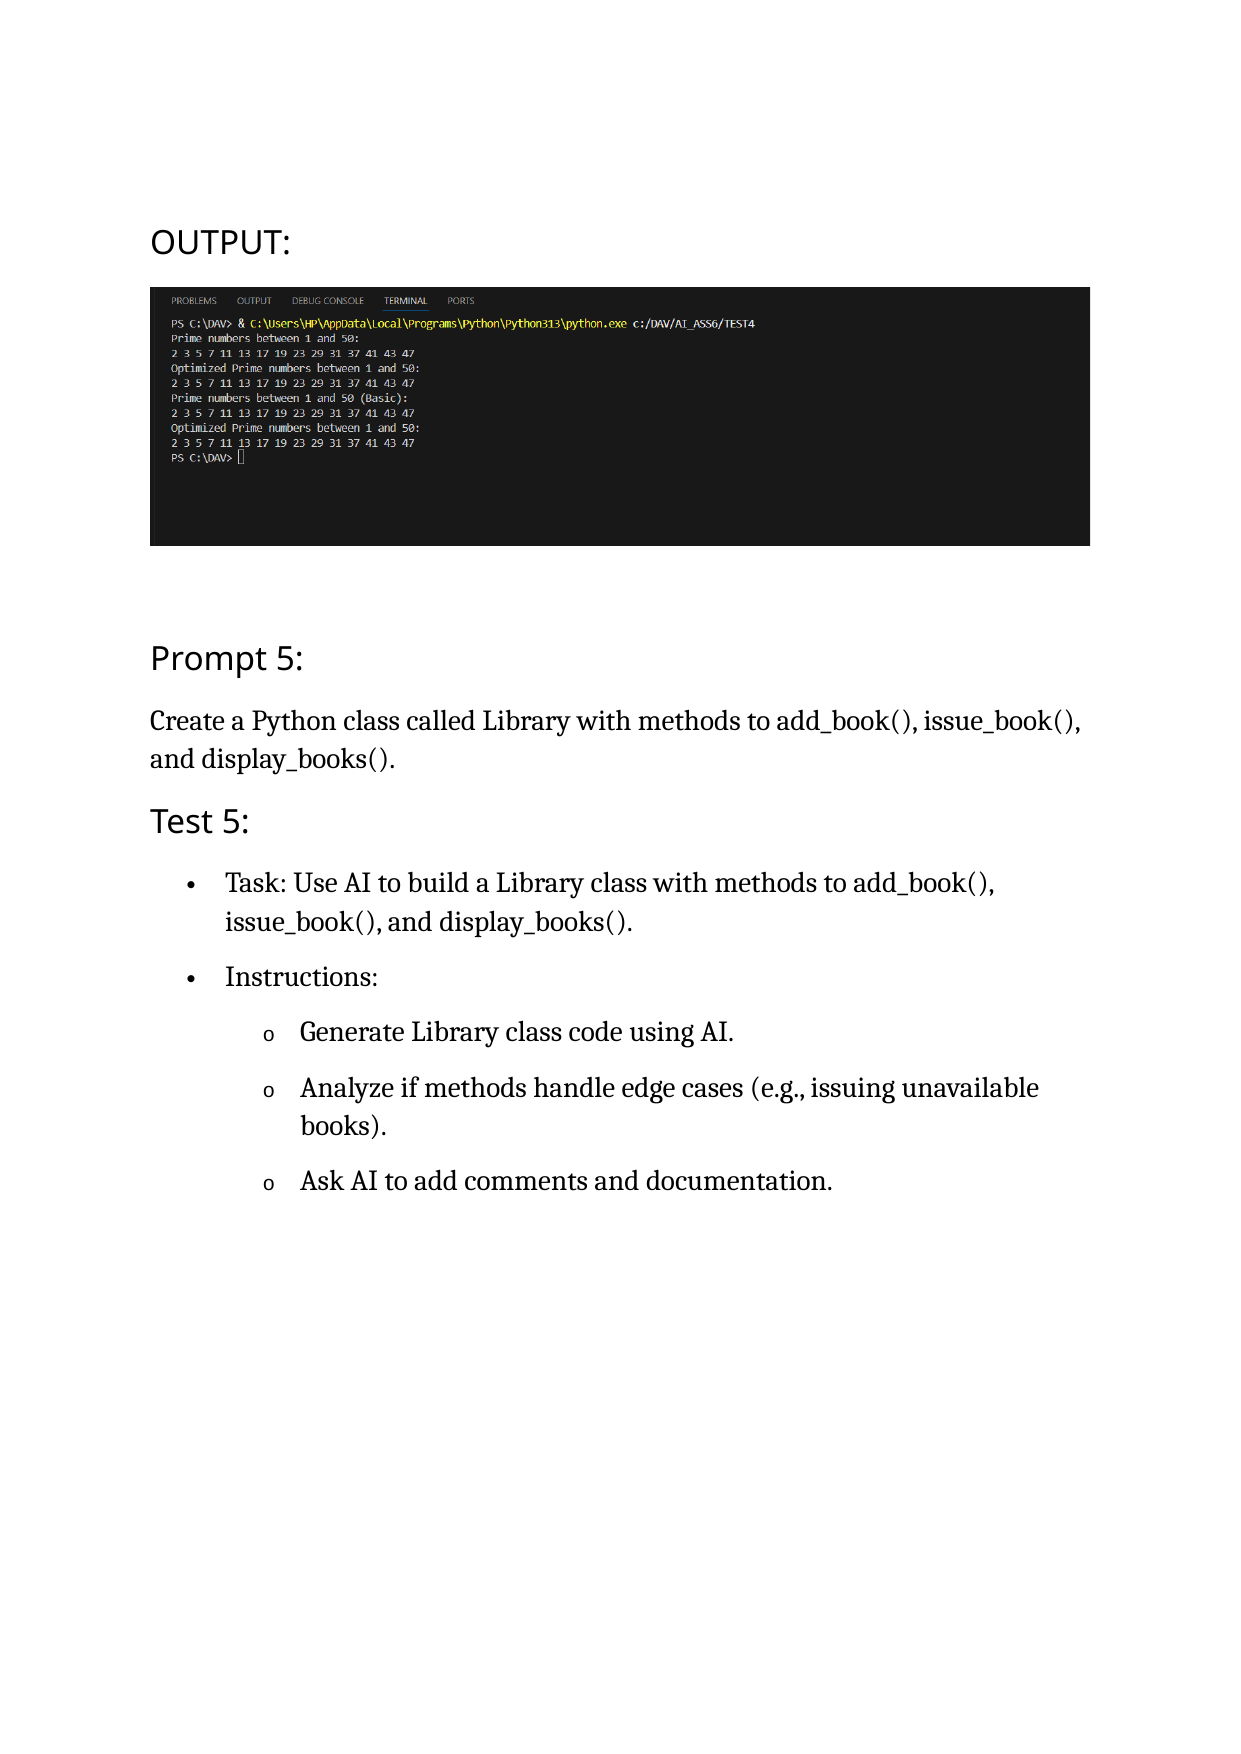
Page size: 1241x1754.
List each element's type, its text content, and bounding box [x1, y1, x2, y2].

list Ask AI to add comments and documentation. [262, 1164, 1090, 1198]
list Generate Library class code using AI. [262, 1016, 1090, 1049]
text Create a Python class called Library with methods to add_book(), issue_book(), and display_books(). [150, 704, 1090, 776]
list Instructions: [187, 960, 1090, 994]
text Test 5: [150, 798, 1090, 843]
picture [150, 287, 1091, 546]
list Task: Use AI to build a Library class with methods to add_book(), issue_book(), and display_books(). [187, 867, 1090, 939]
list Analyze if methods handle edge cases (e.g., issuing unavailable books). [262, 1071, 1090, 1143]
text OUTPUT: [150, 219, 1090, 264]
text Prompt 5: [150, 635, 1090, 681]
